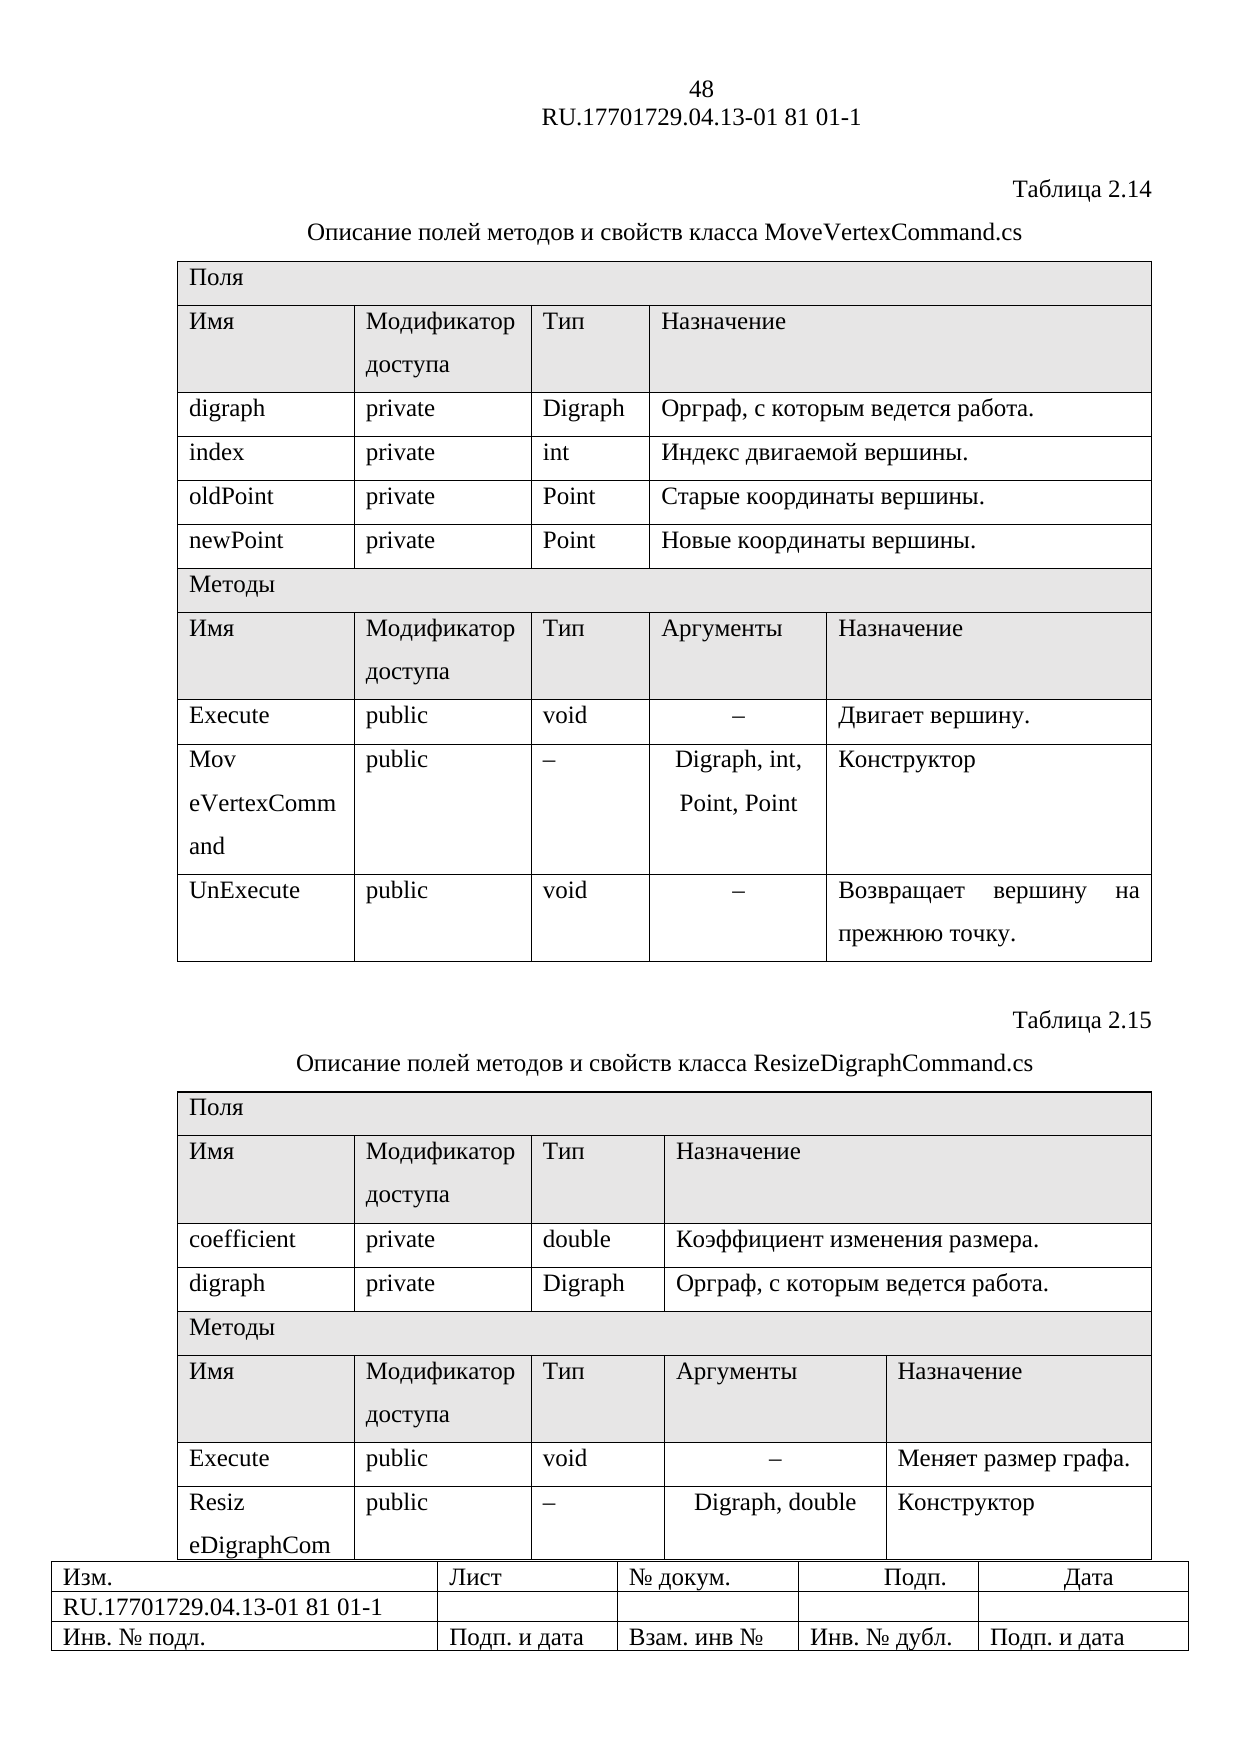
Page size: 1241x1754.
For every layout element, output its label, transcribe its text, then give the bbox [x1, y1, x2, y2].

table_cell Назначение [827, 613, 1151, 699]
table_cell – [650, 875, 826, 961]
table_cell Новые координаты вершины. [650, 525, 1151, 568]
text Таблица 2.15 [177, 1005, 1152, 1034]
table_cell Коэффициент изменения размера. [665, 1224, 1151, 1267]
table_cell Имя [178, 306, 354, 392]
table_cell void [532, 700, 649, 743]
table_cell Execute [178, 700, 354, 743]
table_cell Execute [178, 1443, 354, 1486]
table_cell Возвращает вершину на прежнюю точку. [827, 875, 1151, 961]
table_cell Конструктор [887, 1487, 1151, 1559]
table_cell Point [532, 481, 649, 524]
table_cell void [532, 1443, 664, 1486]
table_cell Digraph [532, 1268, 664, 1311]
table_cell Индекс двигаемой вершины. [650, 437, 1151, 480]
table_cell private [355, 1268, 531, 1311]
table_cell private [355, 481, 531, 524]
table_cell Тип [532, 306, 649, 392]
text Таблица 2.14 [177, 174, 1152, 203]
table_cell oldPoint [178, 481, 354, 524]
table_cell index [178, 437, 354, 480]
table_cell Модификатор доступа [355, 306, 531, 392]
table_cell MoveVertexCommand [178, 745, 354, 874]
table_cell Имя [178, 613, 354, 699]
table_cell – [650, 700, 826, 743]
table_cell digraph [178, 1268, 354, 1311]
table_cell Двигает вершину. [827, 700, 1151, 743]
table_cell Аргументы [665, 1356, 886, 1442]
table_cell public [355, 700, 531, 743]
table_cell Орграф, с которым ведется работа. [665, 1268, 1151, 1311]
table_cell private [355, 437, 531, 480]
table_cell Назначение [650, 306, 1151, 392]
table_cell digraph [178, 393, 354, 436]
text Описание полей методов и свойств класса MoveVertexCommand.cs [177, 217, 1152, 246]
table_cell Модификатор доступа [355, 613, 531, 699]
table_cell newPoint [178, 525, 354, 568]
table_cell Тип [532, 1136, 664, 1223]
table_cell ResizeDigraphCommand [178, 1487, 354, 1559]
table_cell – [665, 1443, 886, 1486]
table_cell coefficient [178, 1224, 354, 1267]
table_cell Методы [178, 1312, 1151, 1355]
table_cell void [532, 875, 649, 961]
table_cell public [355, 1487, 531, 1559]
table_cell Point [532, 525, 649, 568]
table_cell – [532, 1487, 664, 1559]
table_cell private [355, 525, 531, 568]
table_cell – [532, 745, 649, 874]
table_cell Тип [532, 613, 649, 699]
table_cell Тип [532, 1356, 664, 1442]
table_cell public [355, 1443, 531, 1486]
table_cell Методы [178, 569, 1151, 612]
table_cell UnExecute [178, 875, 354, 961]
table_header Поля [178, 1093, 1151, 1135]
table_cell Назначение [665, 1136, 1151, 1223]
table_cell public [355, 875, 531, 961]
table_cell public [355, 745, 531, 874]
table_cell Меняет размер графа. [887, 1443, 1151, 1486]
table_cell Назначение [887, 1356, 1151, 1442]
table_cell int [532, 437, 649, 480]
table_cell Старые координаты вершины. [650, 481, 1151, 524]
table_cell Имя [178, 1356, 354, 1442]
table_cell Конструктор [827, 745, 1151, 874]
table_cell private [355, 393, 531, 436]
table_cell Имя [178, 1136, 354, 1223]
table_cell Digraph, int, Point, Point [650, 745, 826, 874]
table_cell Модификатор доступа [355, 1136, 531, 1223]
table_header Поля [178, 262, 1151, 305]
table_cell Орграф, с которым ведется работа. [650, 393, 1151, 436]
table_cell private [355, 1224, 531, 1267]
text Описание полей методов и свойств класса ResizeDigraphCommand.cs [177, 1048, 1152, 1077]
table_cell Аргументы [650, 613, 826, 699]
table_cell Digraph [532, 393, 649, 436]
table_cell Digraph, double [665, 1487, 886, 1559]
table_cell Модификатор доступа [355, 1356, 531, 1442]
table_cell double [532, 1224, 664, 1267]
